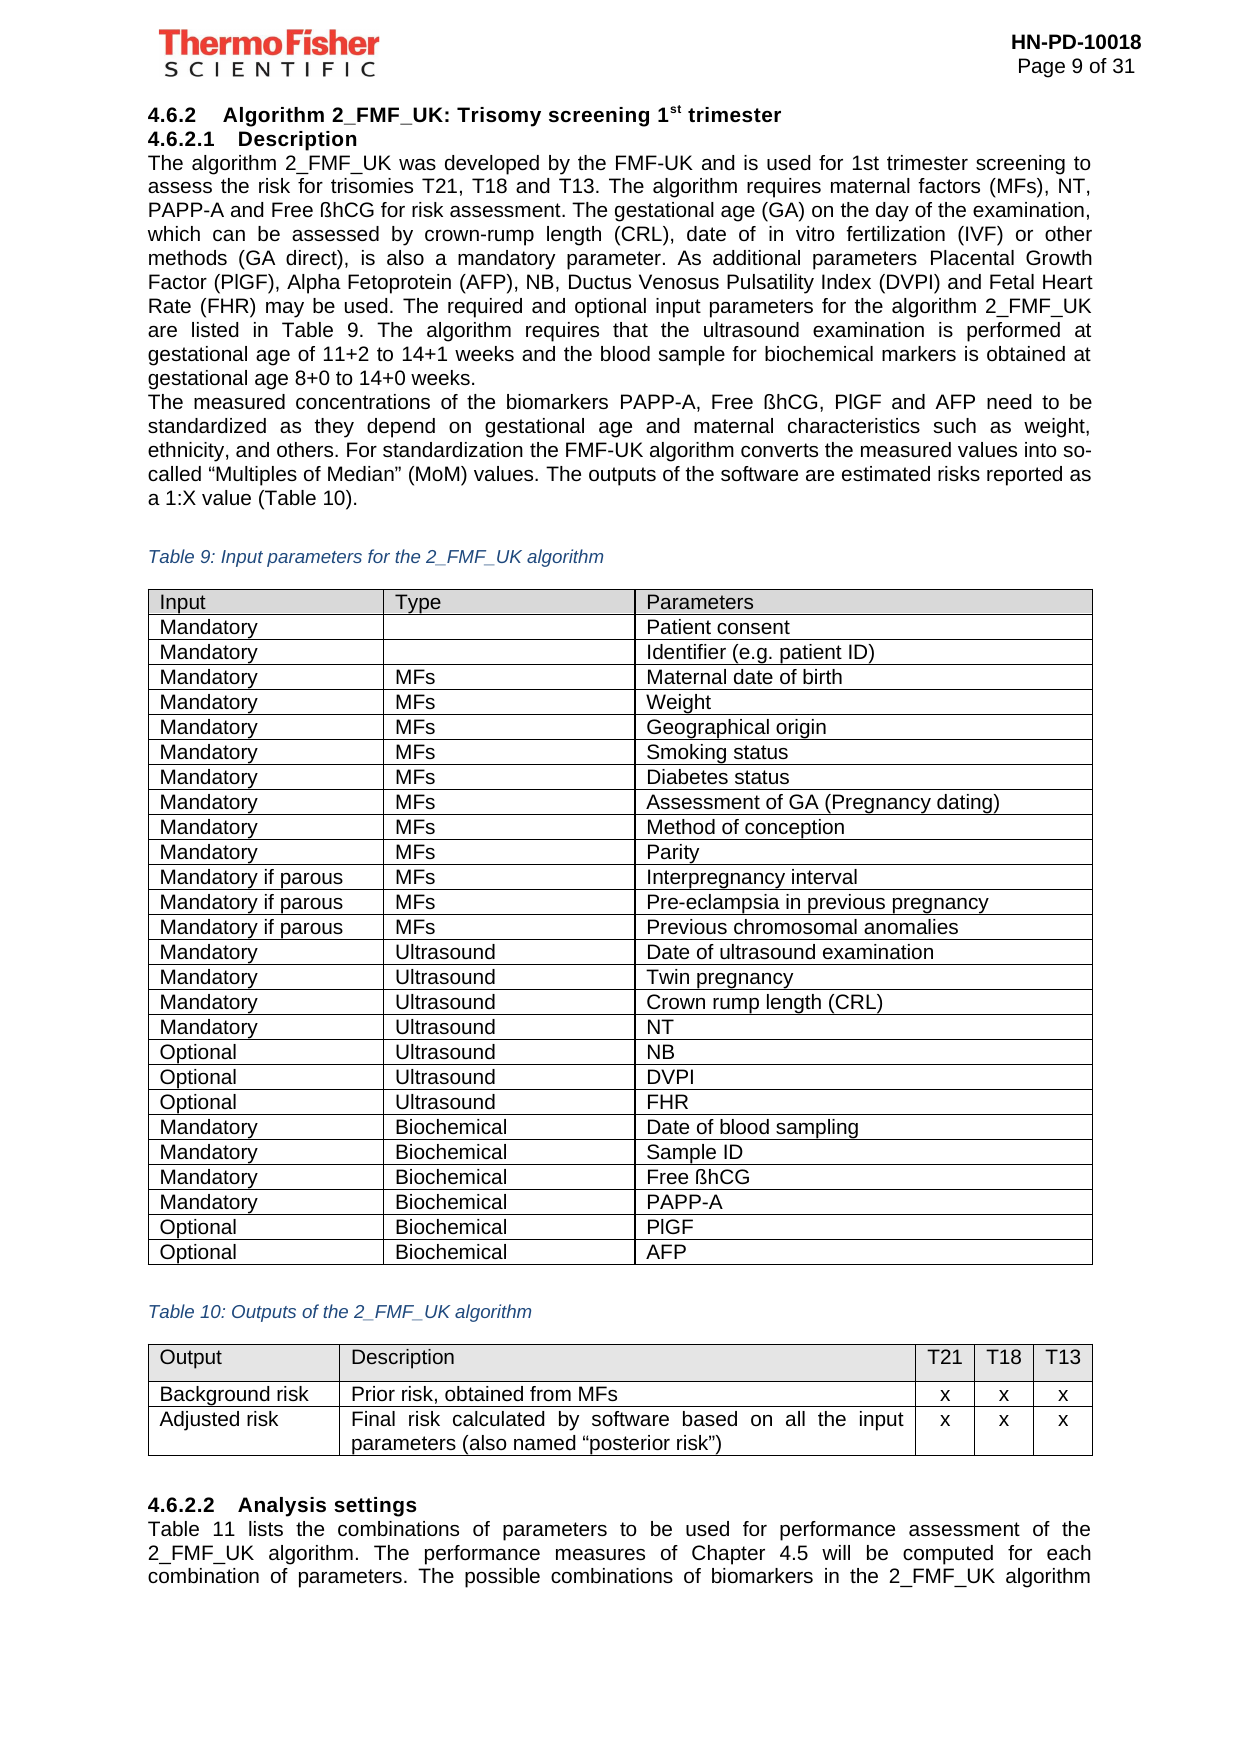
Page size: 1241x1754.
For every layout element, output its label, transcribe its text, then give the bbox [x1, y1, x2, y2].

table_header T13 [1034, 1345, 1092, 1381]
table_cell Optional [149, 1215, 383, 1238]
table_header Parameters [636, 590, 1092, 613]
table_cell Mandatory if parous [149, 865, 383, 888]
table_cell NT [636, 1015, 1092, 1038]
table_cell Mandatory [149, 715, 383, 738]
table_cell Ultrasound [384, 940, 634, 963]
table_cell Date of ultrasound examination [636, 940, 1092, 963]
table_cell Mandatory [149, 815, 383, 838]
table_cell AFP [636, 1240, 1092, 1263]
table_header Output [149, 1345, 339, 1381]
table_cell MFs [384, 840, 634, 863]
table_cell Optional [149, 1040, 383, 1063]
text Table 10: Outputs of the 2_FMF_UK algorithm [148, 1301, 1093, 1323]
table_header T21 [916, 1345, 974, 1381]
table_cell Date of blood sampling [636, 1115, 1092, 1138]
table_cell Optional [149, 1090, 383, 1113]
table_cell MFs [384, 765, 634, 788]
table_cell Adjusted risk [149, 1407, 339, 1455]
table_cell Pre-eclampsia in previous pregnancy [636, 890, 1092, 913]
table_cell Maternal date of birth [636, 665, 1092, 688]
table_cell Mandatory [149, 940, 383, 963]
table_cell Mandatory [149, 990, 383, 1013]
table_cell Interpregnancy interval [636, 865, 1092, 888]
table_cell Free ßhCG [636, 1165, 1092, 1188]
table_cell Final risk calculated by software based on all the input parameters (also named “posterior risk”) [340, 1407, 915, 1455]
table_cell Previous chromosomal anomalies [636, 915, 1092, 938]
table_cell [384, 640, 634, 663]
table_cell Identifier (e.g. patient ID) [636, 640, 1092, 663]
table_cell Mandatory [149, 1015, 383, 1038]
table_cell Biochemical [384, 1215, 634, 1238]
table_header Description [340, 1345, 915, 1381]
table_cell Biochemical [384, 1190, 634, 1213]
table_header Type [384, 590, 634, 613]
table_cell Mandatory [149, 740, 383, 763]
table_cell Mandatory [149, 615, 383, 638]
table_cell Biochemical [384, 1165, 634, 1188]
table_cell MFs [384, 665, 634, 688]
table_cell Twin pregnancy [636, 965, 1092, 988]
table_cell Ultrasound [384, 965, 634, 988]
table_cell Diabetes status [636, 765, 1092, 788]
table_cell Sample ID [636, 1140, 1092, 1163]
table_cell Mandatory [149, 690, 383, 713]
table_cell Optional [149, 1065, 383, 1088]
subtitle Analysis settings [148, 1492, 1093, 1516]
table_cell Optional [149, 1240, 383, 1263]
table_cell Geographical origin [636, 715, 1092, 738]
table_cell [384, 615, 634, 638]
table_cell PAPP-A [636, 1190, 1092, 1213]
table_cell x [1034, 1382, 1092, 1406]
table_cell Method of conception [636, 815, 1092, 838]
table_cell Mandatory [149, 765, 383, 788]
text Table 9: Input parameters for the 2_FMF_UK algorithm [148, 546, 1093, 568]
table_cell Smoking status [636, 740, 1092, 763]
table_cell Mandatory [149, 665, 383, 688]
table_cell Mandatory [149, 1115, 383, 1138]
table_cell MFs [384, 740, 634, 763]
table_cell Mandatory if parous [149, 915, 383, 938]
table_cell Ultrasound [384, 1015, 634, 1038]
table_cell Biochemical [384, 1115, 634, 1138]
table_cell Biochemical [384, 1240, 634, 1263]
text The measured concentrations of the biomarkers PAPP-A, Free ßhCG, PlGF and AFP need to be standardized as they depend on gestational age and maternal characteristics such as weight, ethnicity, and others. For standardization the FMF-UK algorithm converts the measured values into so-called “Multiples of Median” (MoM) values. The outputs of the software are estimated risks reported as a 1:X value (Table 10). [148, 438, 1093, 510]
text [148, 1516, 1093, 1588]
table_cell x [1034, 1407, 1092, 1455]
table_header Input [149, 590, 383, 613]
table_cell Mandatory [149, 1165, 383, 1188]
table_cell PlGF [636, 1215, 1092, 1238]
table_cell Crown rump length (CRL) [636, 990, 1092, 1013]
table_cell Background risk [149, 1382, 339, 1406]
table_cell FHR [636, 1090, 1092, 1113]
picture [158, 29, 380, 77]
table_cell Ultrasound [384, 1040, 634, 1063]
table_cell Mandatory [149, 840, 383, 863]
table_cell Mandatory [149, 1190, 383, 1213]
table_cell x [975, 1407, 1033, 1455]
table_cell NB [636, 1040, 1092, 1063]
table_cell MFs [384, 815, 634, 838]
table_cell Mandatory [149, 640, 383, 663]
table_header T18 [975, 1345, 1033, 1381]
table_cell Ultrasound [384, 990, 634, 1013]
table_cell Mandatory [149, 965, 383, 988]
table_cell Mandatory [149, 1140, 383, 1163]
table_cell x [975, 1382, 1033, 1406]
table_cell Mandatory [149, 790, 383, 813]
table_cell Ultrasound [384, 1090, 634, 1113]
table_cell MFs [384, 790, 634, 813]
table_cell MFs [384, 915, 634, 938]
table_cell MFs [384, 865, 634, 888]
table_cell Patient consent [636, 615, 1092, 638]
table_cell Parity [636, 840, 1092, 863]
table_cell Assessment of GA (Pregnancy dating) [636, 790, 1092, 813]
table_cell Weight [636, 690, 1092, 713]
subtitle Algorithm 2_FMF_UK: Trisomy screening 1st trimester [148, 102, 1093, 126]
table_cell MFs [384, 690, 634, 713]
table_cell Biochemical [384, 1140, 634, 1163]
table_cell x [916, 1407, 974, 1455]
text The algorithm 2_FMF_UK was developed by the FMF-UK and is used for 1st trimester screening to assess the risk for trisomies T21, T18 and T13. The algorithm requires maternal factors (MFs), NT, PAPP-A and Free ßhCG for risk assessment. The gestational age (GA) on the day of the examination, which can be assessed by crown-rump length (CRL), date of in vitro fertilization (IVF) or other methods (GA direct), is also a mandatory parameter. As additional parameters Placental Growth Factor (PlGF), Alpha Fetoprotein (AFP), NB, Ductus Venosus Pulsatility Index (DVPI) and Fetal Heart Rate (FHR) may be used. The required and optional input parameters for the algorithm 2_FMF_UK are listed in Table 9. The algorithm requires that the ultrasound examination is performed at gestational age of 11+2 to 14+1 weeks and the blood sample for biochemical markers is obtained at gestational age 8+0 to 14+0 weeks. [148, 150, 1093, 390]
table_cell x [916, 1382, 974, 1406]
table_cell DVPI [636, 1065, 1092, 1088]
table_cell Ultrasound [384, 1065, 634, 1088]
table_cell Prior risk, obtained from MFs [340, 1382, 915, 1406]
table_cell Mandatory if parous [149, 890, 383, 913]
table_cell MFs [384, 890, 634, 913]
table_cell MFs [384, 715, 634, 738]
subtitle Description [148, 126, 1093, 150]
